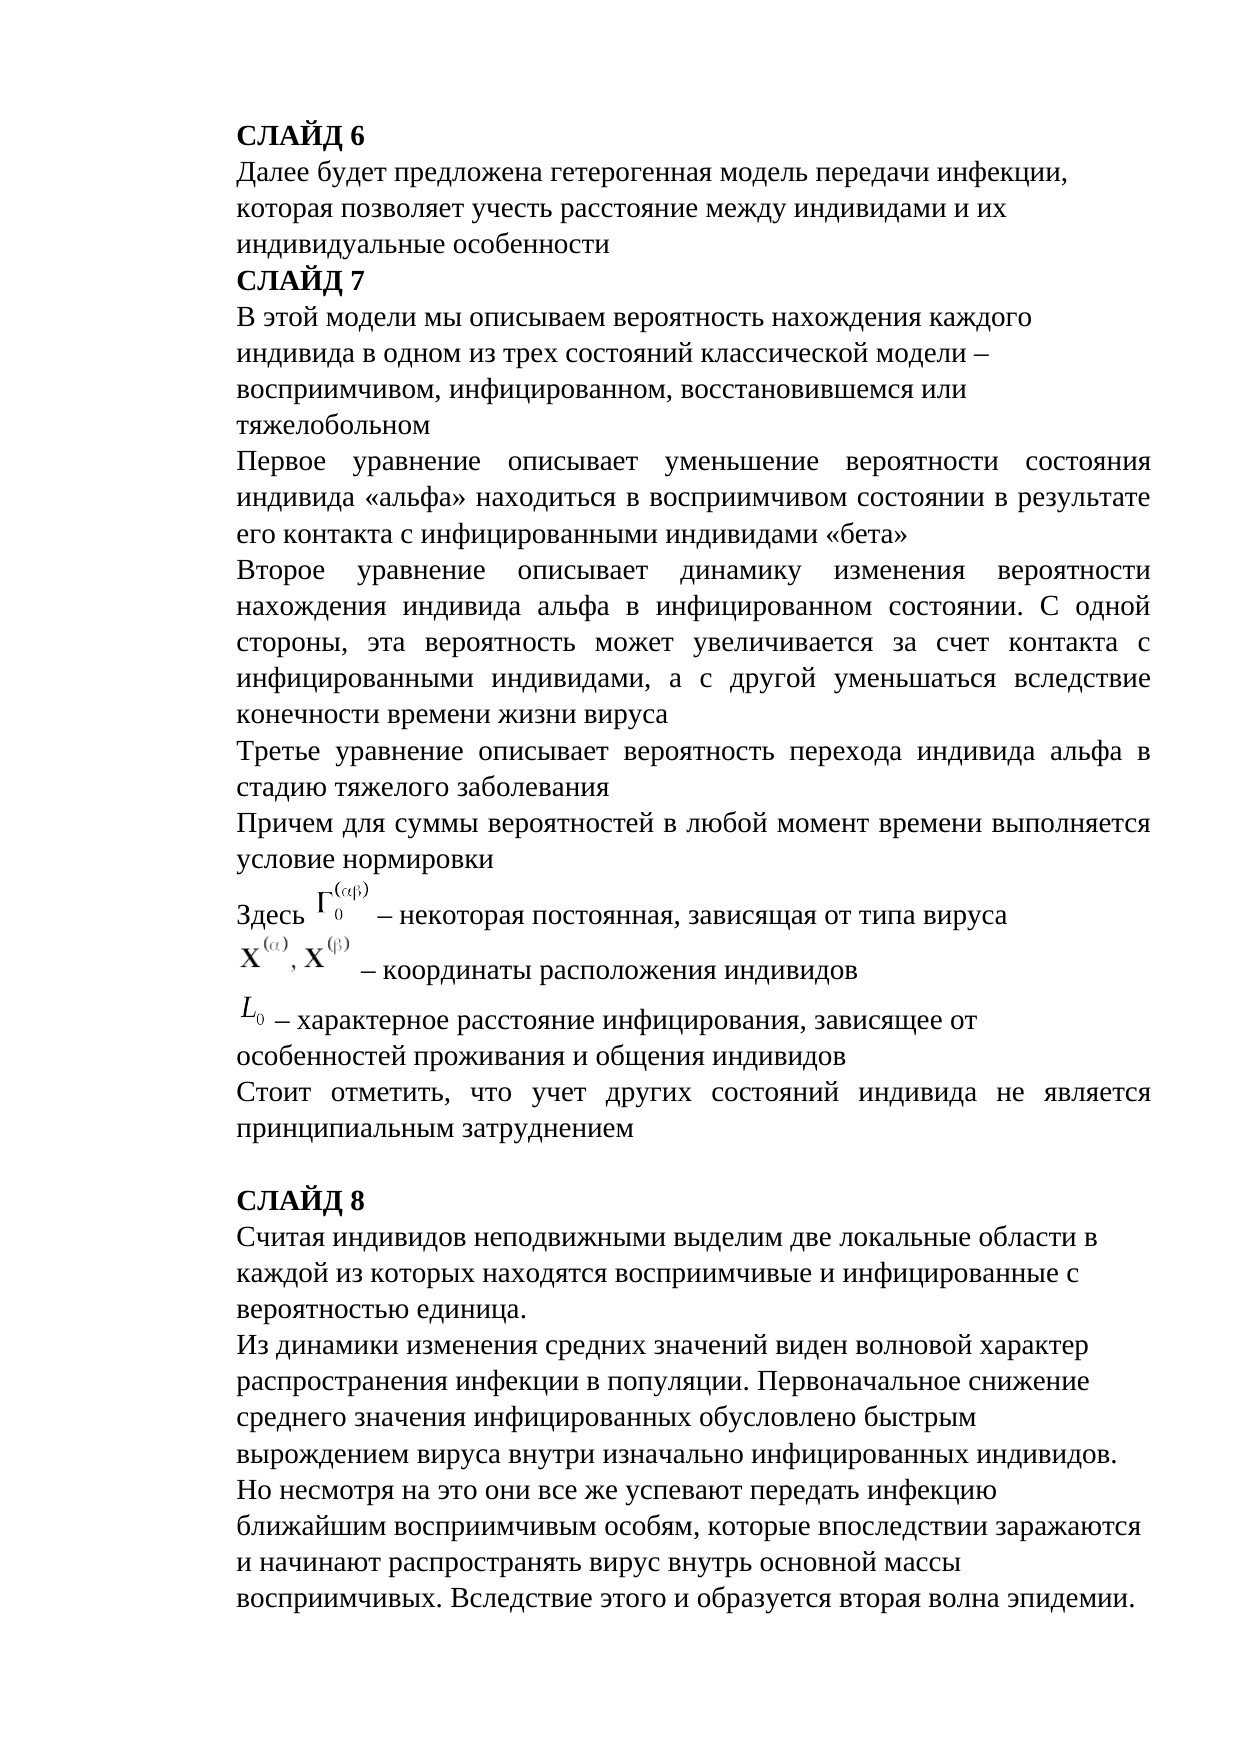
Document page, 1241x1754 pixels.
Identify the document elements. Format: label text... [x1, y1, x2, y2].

list СЛАЙД 8 [236, 1183, 1152, 1216]
list В этой модели мы описываем вероятность нахождения каждого индивида в одном из трех состояний классической модели – восприимчивом, инфицированном, восстановившемся или тяжелобольном [236, 299, 1152, 441]
list – координаты расположения индивидов [236, 933, 1152, 986]
list СЛАЙД 7 [236, 263, 1152, 296]
list Считая индивидов неподвижными выделим две локальные области в каждой из которых находятся восприимчивые и инфицированные с вероятностью единица. [236, 1219, 1152, 1325]
list Далее будет предложена гетерогенная модель передачи инфекции, которая позволяет учесть расстояние между индивидами и их индивидуальные особенности [236, 154, 1152, 260]
list Третье уравнение описывает вероятность перехода индивида альфа в стадию тяжелого заболевания [236, 733, 1152, 802]
list Из динамики изменения средних значений виден волновой характер распространения инфекции в популяции. Первоначальное снижение среднего значения инфицированных обусловлено быстрым вырождением вируса внутри изначально инфицированных индивидов. Но несмотря на это они все же успевают передать инфекцию ближайшим восприимчивым особям, которые впоследствии заражаются и начинают распространять вирус внутрь основной массы восприимчивых. Вследствие этого и образуется вторая волна эпидемии. [236, 1327, 1152, 1614]
list СЛАЙД 6 [236, 118, 1152, 152]
list Первое уравнение описывает уменьшение вероятности состояния индивида «альфа» находиться в восприимчивом состоянии в результате его контакта с инфицированными индивидами «бета» [236, 443, 1152, 549]
list Стоит отметить, что учет других состояний индивида не является принципиальным затруднением [236, 1074, 1152, 1144]
list Здесь – некоторая постоянная, зависящая от типа вируса [236, 877, 1152, 930]
list Второе уравнение описывает динамику изменения вероятности нахождения индивида альфа в инфицированном состоянии. С одной стороны, эта вероятность может увеличивается за счет контакта с инфицированными индивидами, а с другой уменьшаться вследствие конечности времени жизни вируса [236, 552, 1152, 730]
list – характерное расстояние инфицирования, зависящее от особенностей проживания и общения индивидов [236, 989, 1152, 1072]
list Причем для суммы вероятностей в любой момент времени выполняется условие нормировки [236, 805, 1152, 874]
